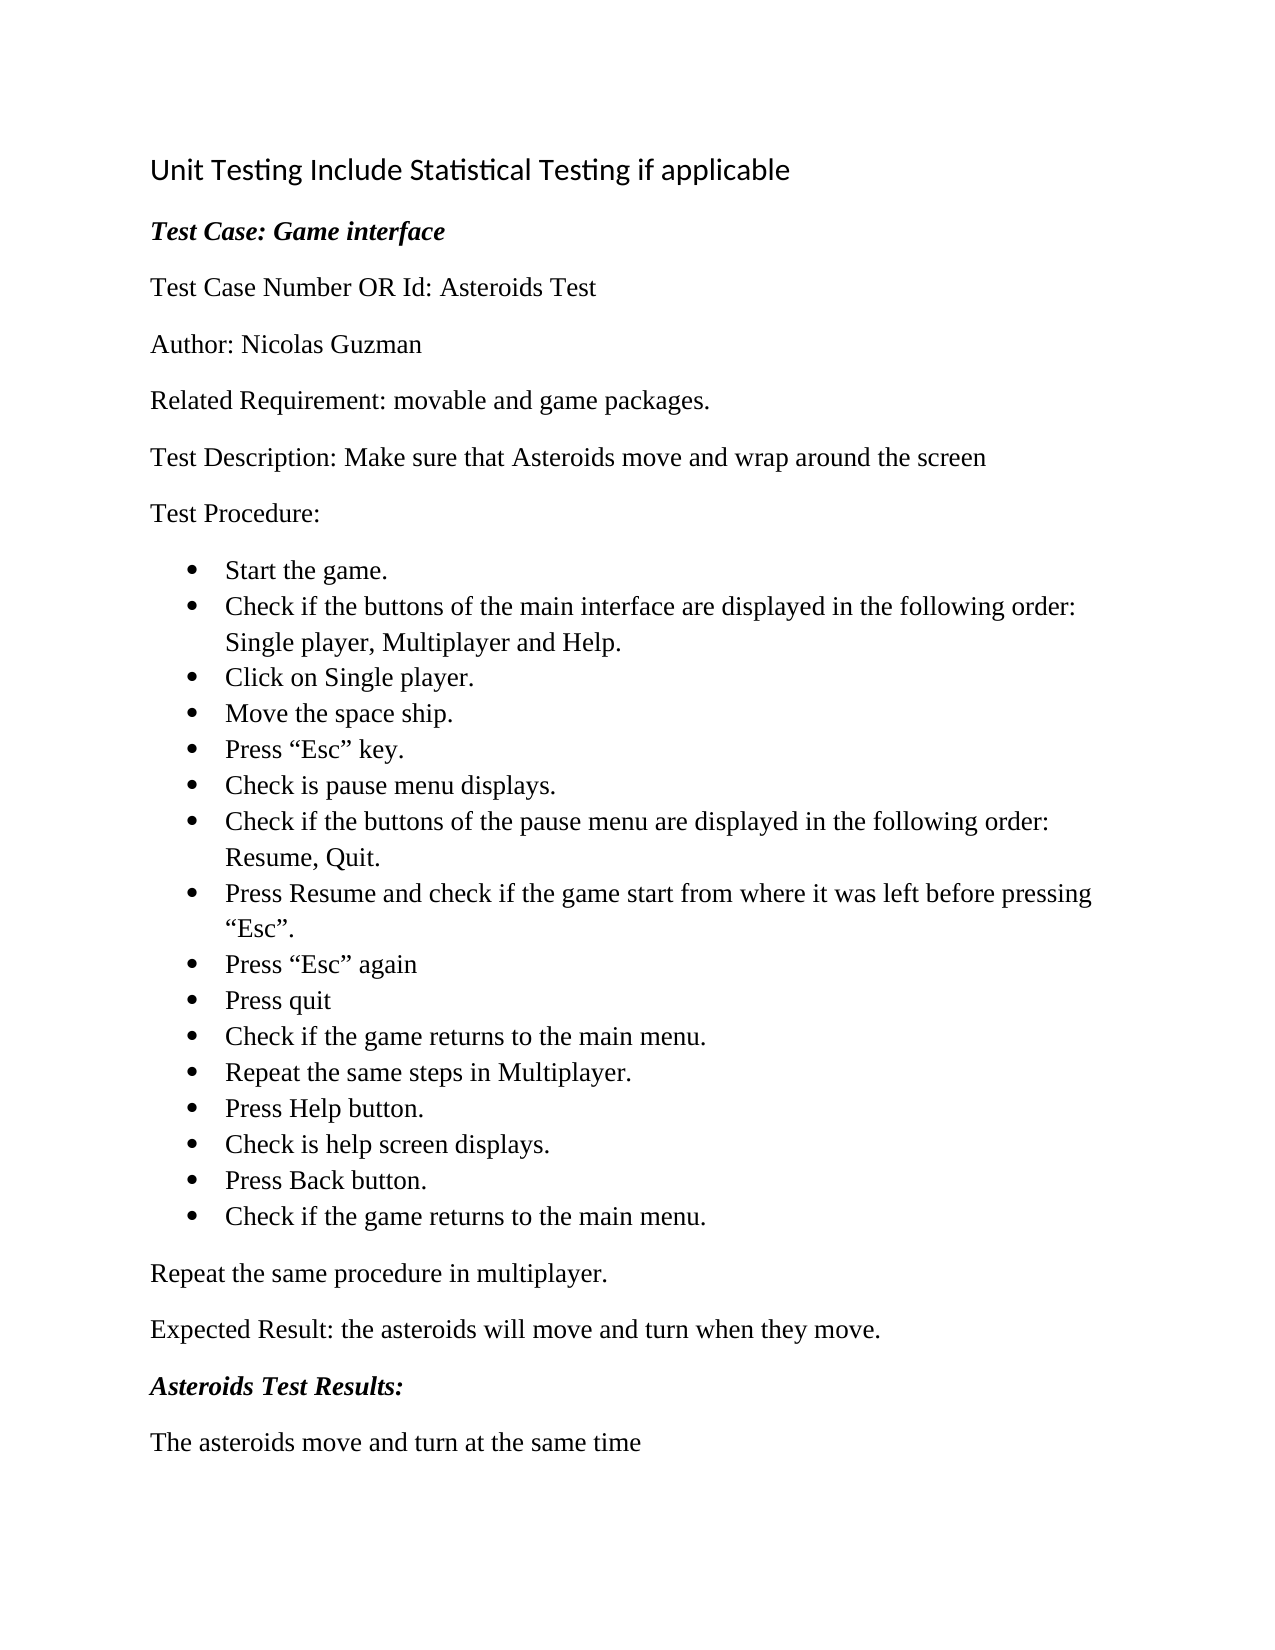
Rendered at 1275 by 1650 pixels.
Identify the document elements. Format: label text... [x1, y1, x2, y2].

text Test Description: Make sure that Asteroids move and wrap around the screen [150, 441, 1125, 472]
text Test Case: Game interface [150, 214, 1125, 246]
text Repeat the same procedure in multiplayer. [150, 1257, 1125, 1288]
list Click on Single player. [187, 661, 1125, 693]
list Press “Esc” key. [187, 733, 1125, 764]
text Expected Result: the asteroids will move and turn when they move. [150, 1313, 1125, 1344]
list Press “Esc” again [187, 948, 1125, 979]
list Press Help button. [187, 1092, 1125, 1123]
list Start the game. [187, 554, 1125, 585]
text Author: Nicolas Guzman [150, 328, 1125, 359]
text Related Requirement: movable and game packages. [150, 384, 1125, 415]
text Test Procedure: [150, 497, 1125, 528]
list Press quit [187, 984, 1125, 1016]
list Check is help screen displays. [187, 1128, 1125, 1159]
list Check if the game returns to the main menu. [187, 1020, 1125, 1051]
list Move the space ship. [187, 697, 1125, 729]
text Asteroids Test Results: [150, 1370, 1125, 1401]
text The asteroids move and turn at the same time [150, 1426, 1125, 1457]
list Check if the buttons of the pause menu are displayed in the following order: Resume, Quit. [187, 805, 1125, 872]
text Unit Testing Include Statistical Testing if applicable [150, 150, 1125, 188]
list Check if the game returns to the main menu. [187, 1200, 1125, 1231]
list Press Resume and check if the game start from where it was left before pressing “Esc”. [187, 877, 1125, 944]
list Check if the buttons of the main interface are displayed in the following order: Single player, Multiplayer and Help. [187, 590, 1125, 657]
list Check is pause menu displays. [187, 769, 1125, 801]
list Press Back button. [187, 1164, 1125, 1195]
text Test Case Number OR Id: Asteroids Test [150, 271, 1125, 302]
list Repeat the same steps in Multiplayer. [187, 1056, 1125, 1087]
